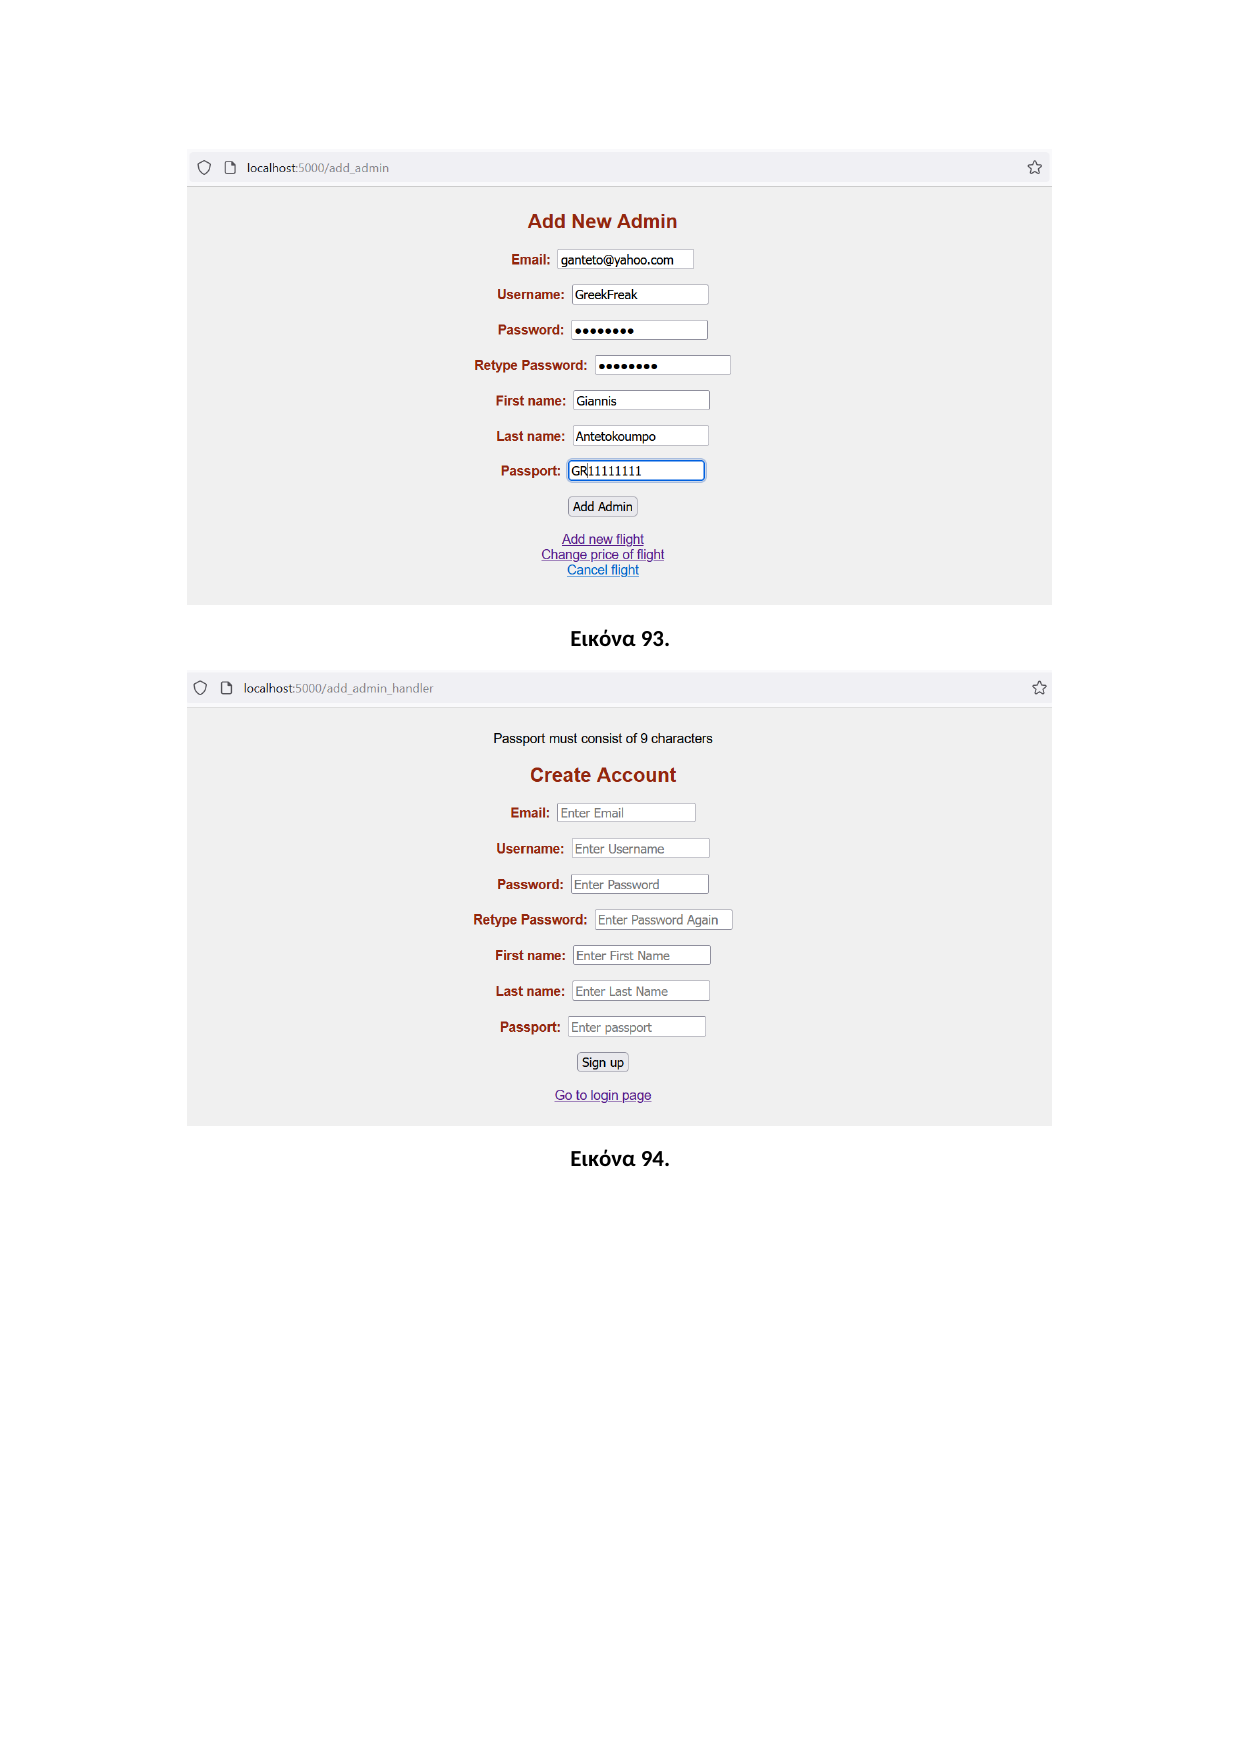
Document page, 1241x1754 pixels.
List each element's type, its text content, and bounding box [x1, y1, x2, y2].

text Εικόνα 93. [187, 624, 1053, 652]
picture [187, 670, 1052, 1126]
text Εικόνα 94. [187, 1144, 1053, 1172]
picture [187, 149, 1052, 605]
